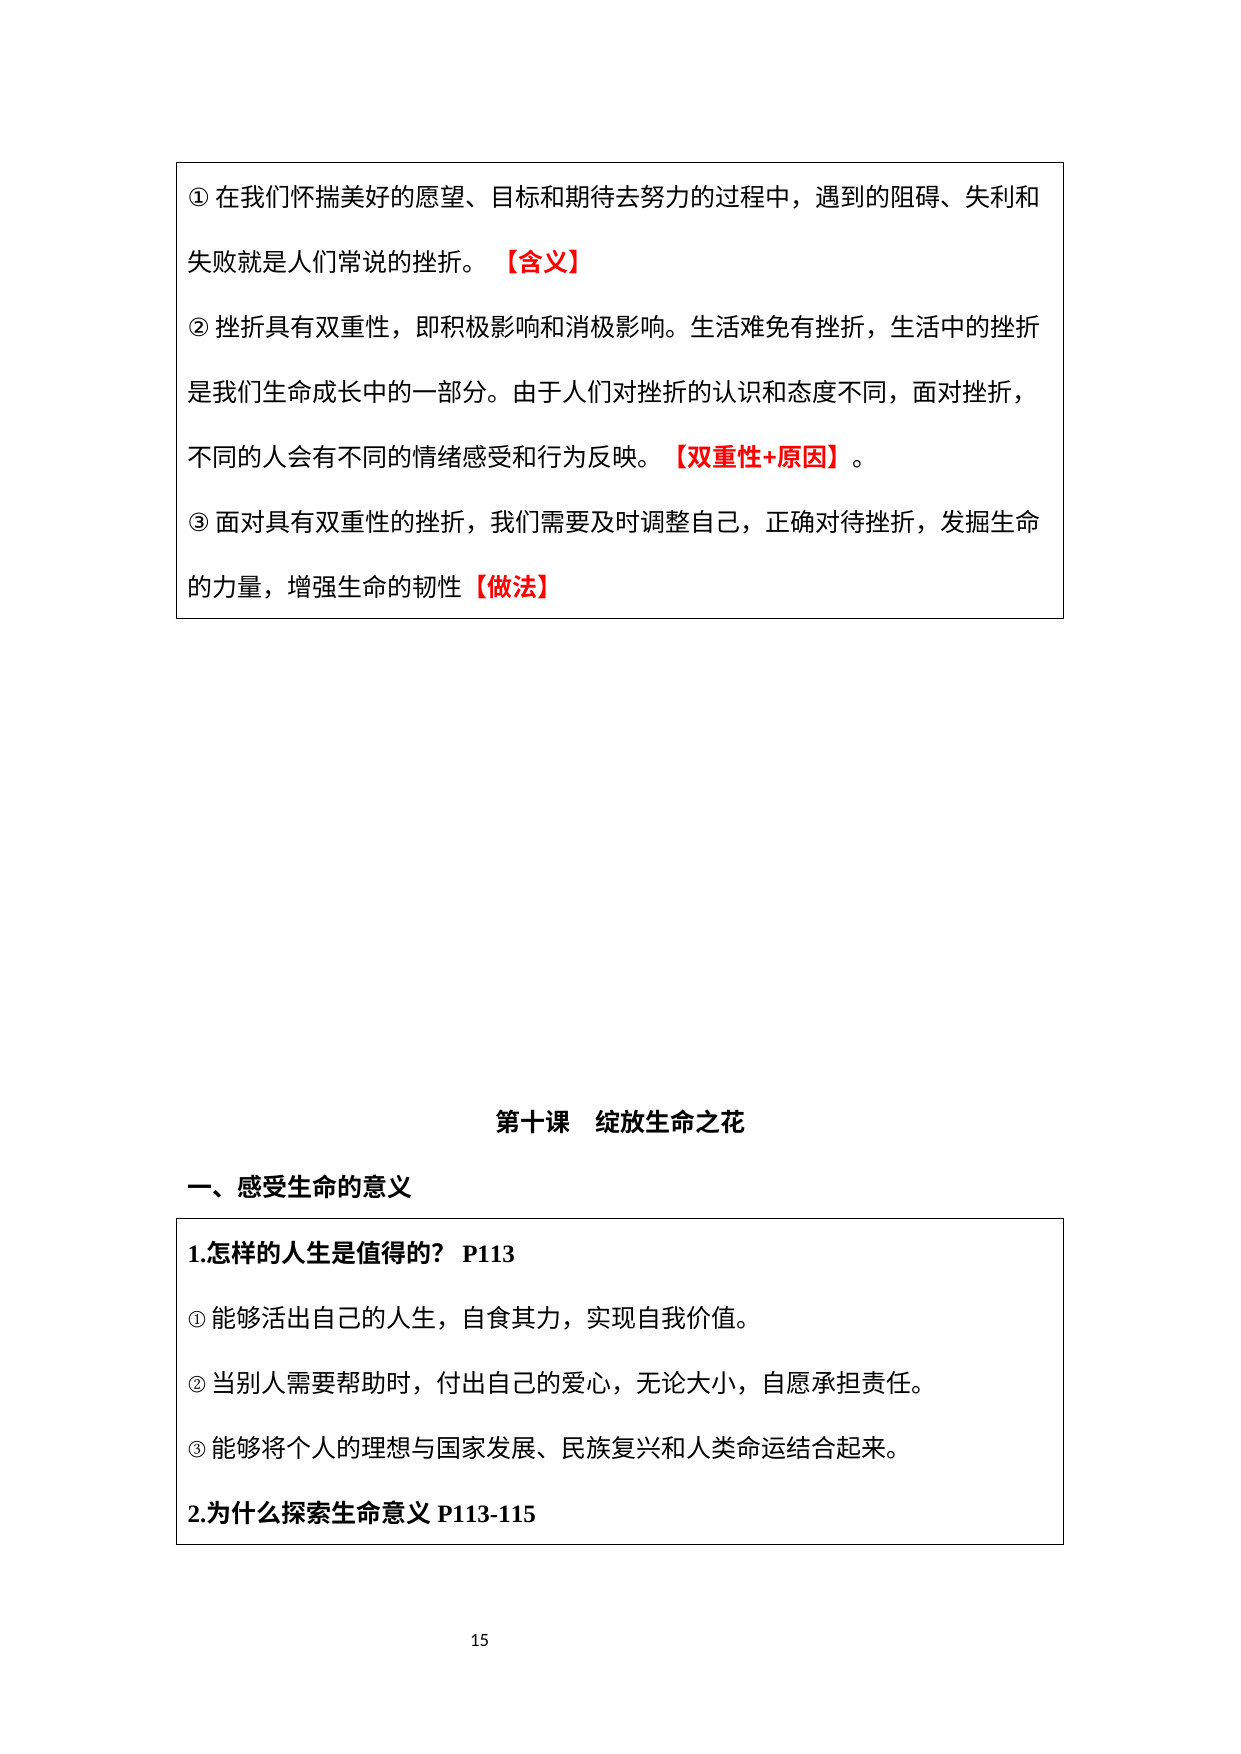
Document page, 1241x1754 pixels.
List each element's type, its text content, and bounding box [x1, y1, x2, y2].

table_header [177, 1219, 1063, 1544]
text 第十课 绽放生命之花 [187, 1088, 1053, 1153]
text 一、感受生命的意义 [187, 1153, 1053, 1218]
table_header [177, 163, 1063, 618]
